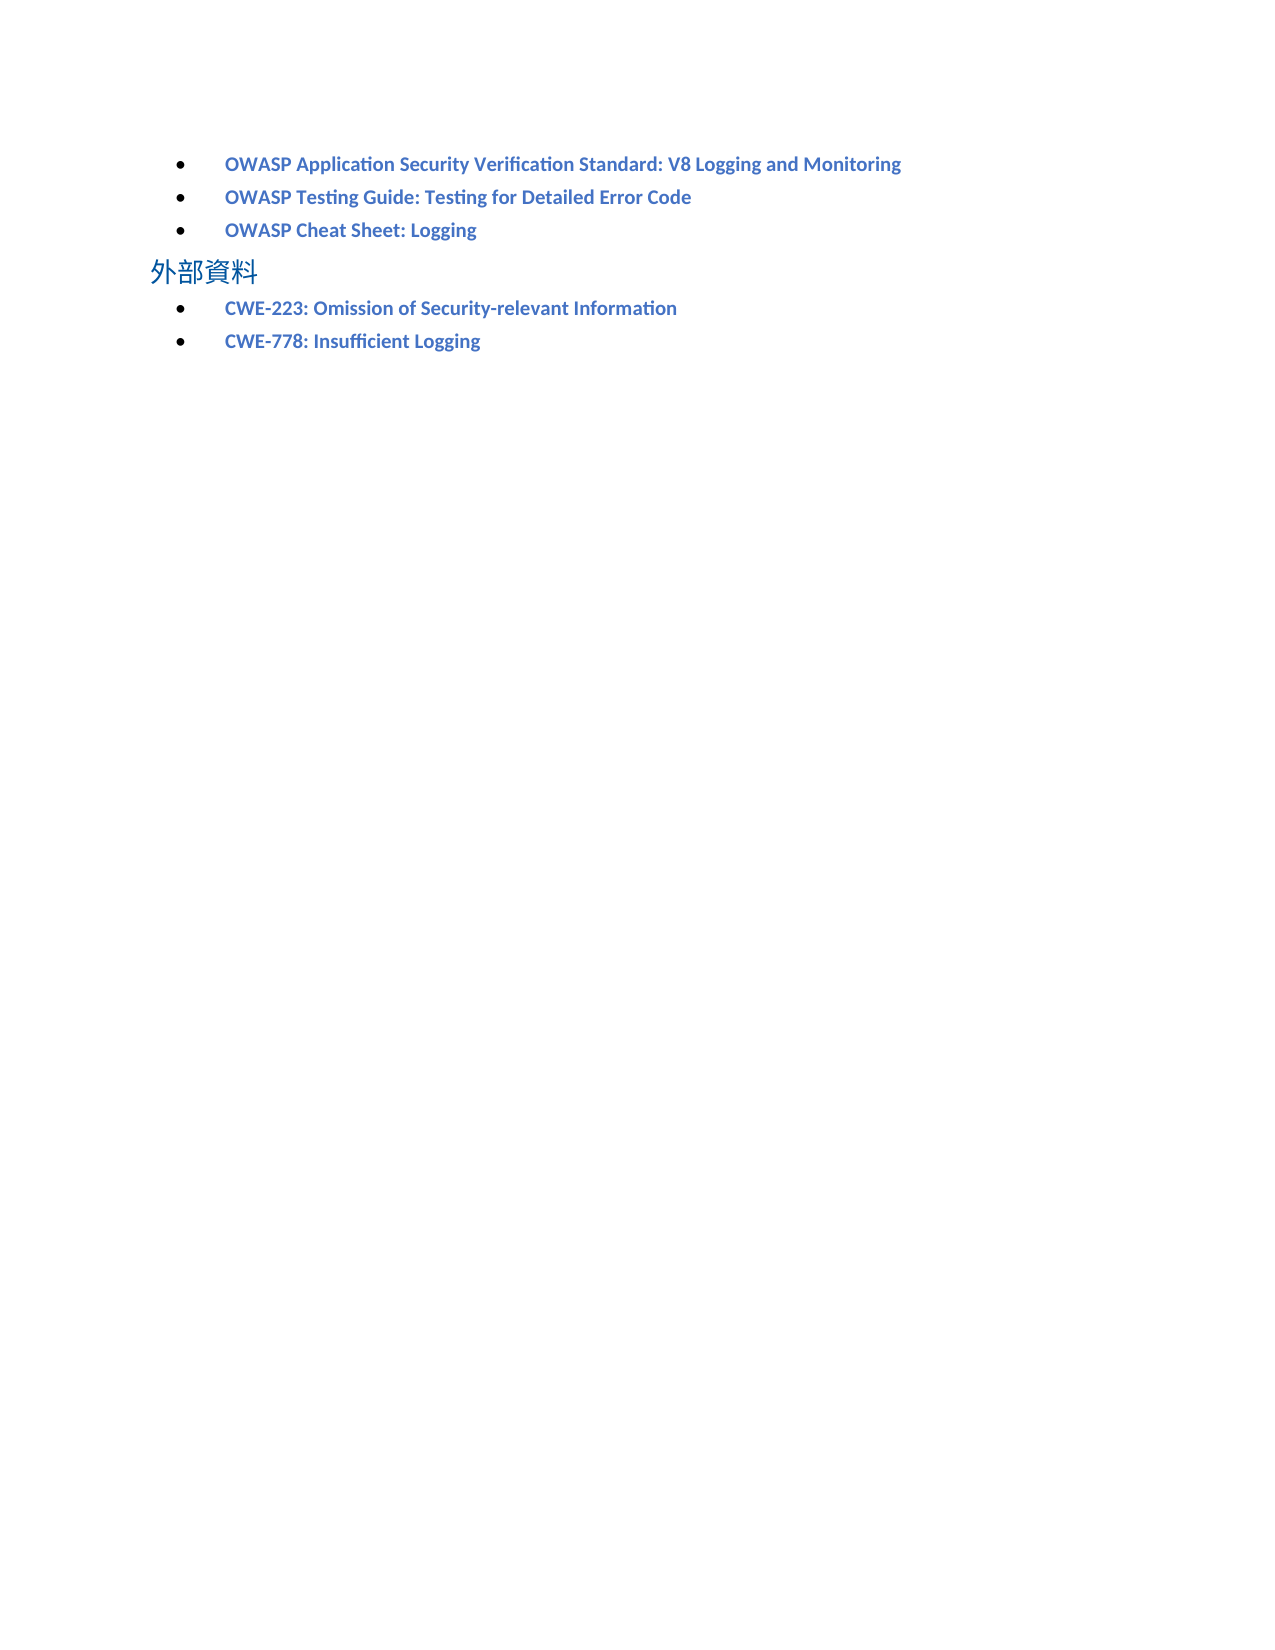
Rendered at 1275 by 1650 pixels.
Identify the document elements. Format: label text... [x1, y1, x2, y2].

list OWASP Application Security Verification Standard: V8 Logging and Monitoring [175, 150, 1125, 177]
list CWE-223: Omission of Security-relevant Information [175, 294, 1125, 321]
list OWASP Cheat Sheet: Logging [175, 216, 1125, 243]
list CWE-778: Insufficient Logging [175, 327, 1125, 354]
list OWASP Testing Guide: Testing for Detailed Error Code [175, 183, 1125, 210]
subtitle 外部資料 [150, 254, 1125, 291]
